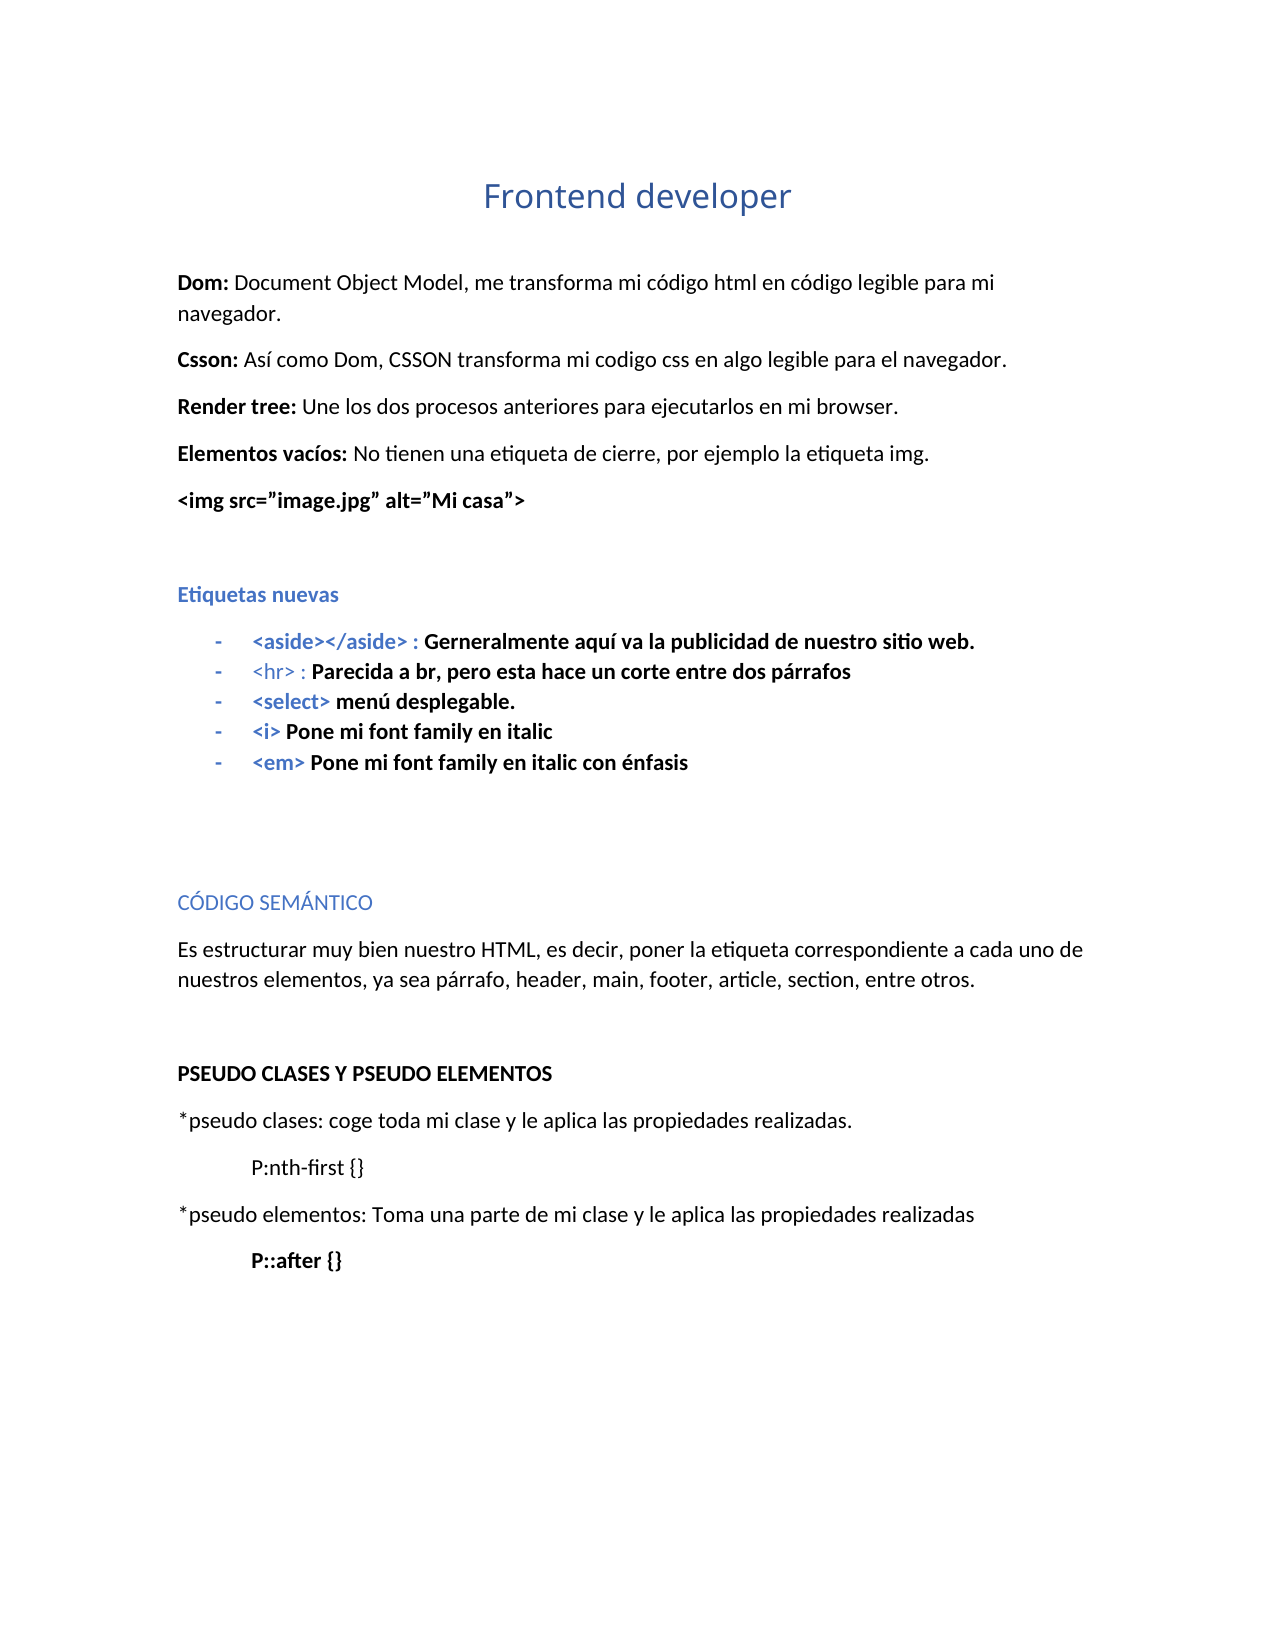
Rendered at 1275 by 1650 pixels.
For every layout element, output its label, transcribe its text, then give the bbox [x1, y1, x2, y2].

text *pseudo elementos: Toma una parte de mi clase y le aplica las propiedades realizadas [177, 1200, 1098, 1228]
list <select> menú desplegable. [215, 687, 1098, 715]
list <hr> : Parecida a br, pero esta hace un corte entre dos párrafos [215, 657, 1098, 685]
text Render tree: Une los dos procesos anteriores para ejecutarlos en mi browser. [177, 392, 1098, 420]
text P:nth-first {} [177, 1153, 1098, 1181]
text Es estructurar muy bien nuestro HTML, es decir, poner la etiqueta correspondiente a cada uno de nuestros elementos, ya sea párrafo, header, main, footer, article, section, entre otros. [177, 935, 1098, 993]
text *pseudo clases: coge toda mi clase y le aplica las propiedades realizadas. [177, 1106, 1098, 1134]
text Elementos vacíos: No tienen una etiqueta de cierre, por ejemplo la etiqueta img. [177, 439, 1098, 467]
text Etiquetas nuevas [177, 580, 1098, 608]
text <img src=”image.jpg” alt=”Mi casa”> [177, 486, 1098, 514]
text Csson: Así como Dom, CSSON transforma mi codigo css en algo legible para el navegador. [177, 346, 1098, 373]
text Dom: Document Object Model, me transforma mi código html en código legible para mi navegador. [177, 268, 1098, 327]
subtitle Frontend developer [177, 173, 1098, 218]
text CÓDIGO SEMÁNTICO [177, 888, 1098, 916]
list <i> Pone mi font family en italic [215, 717, 1098, 745]
list <aside></aside> : Gerneralmente aquí va la publicidad de nuestro sitio web. [215, 627, 1098, 655]
text PSEUDO CLASES Y PSEUDO ELEMENTOS [177, 1059, 1098, 1087]
text P::after {} [177, 1247, 1098, 1274]
list <em> Pone mi font family en italic con énfasis [215, 748, 1098, 776]
